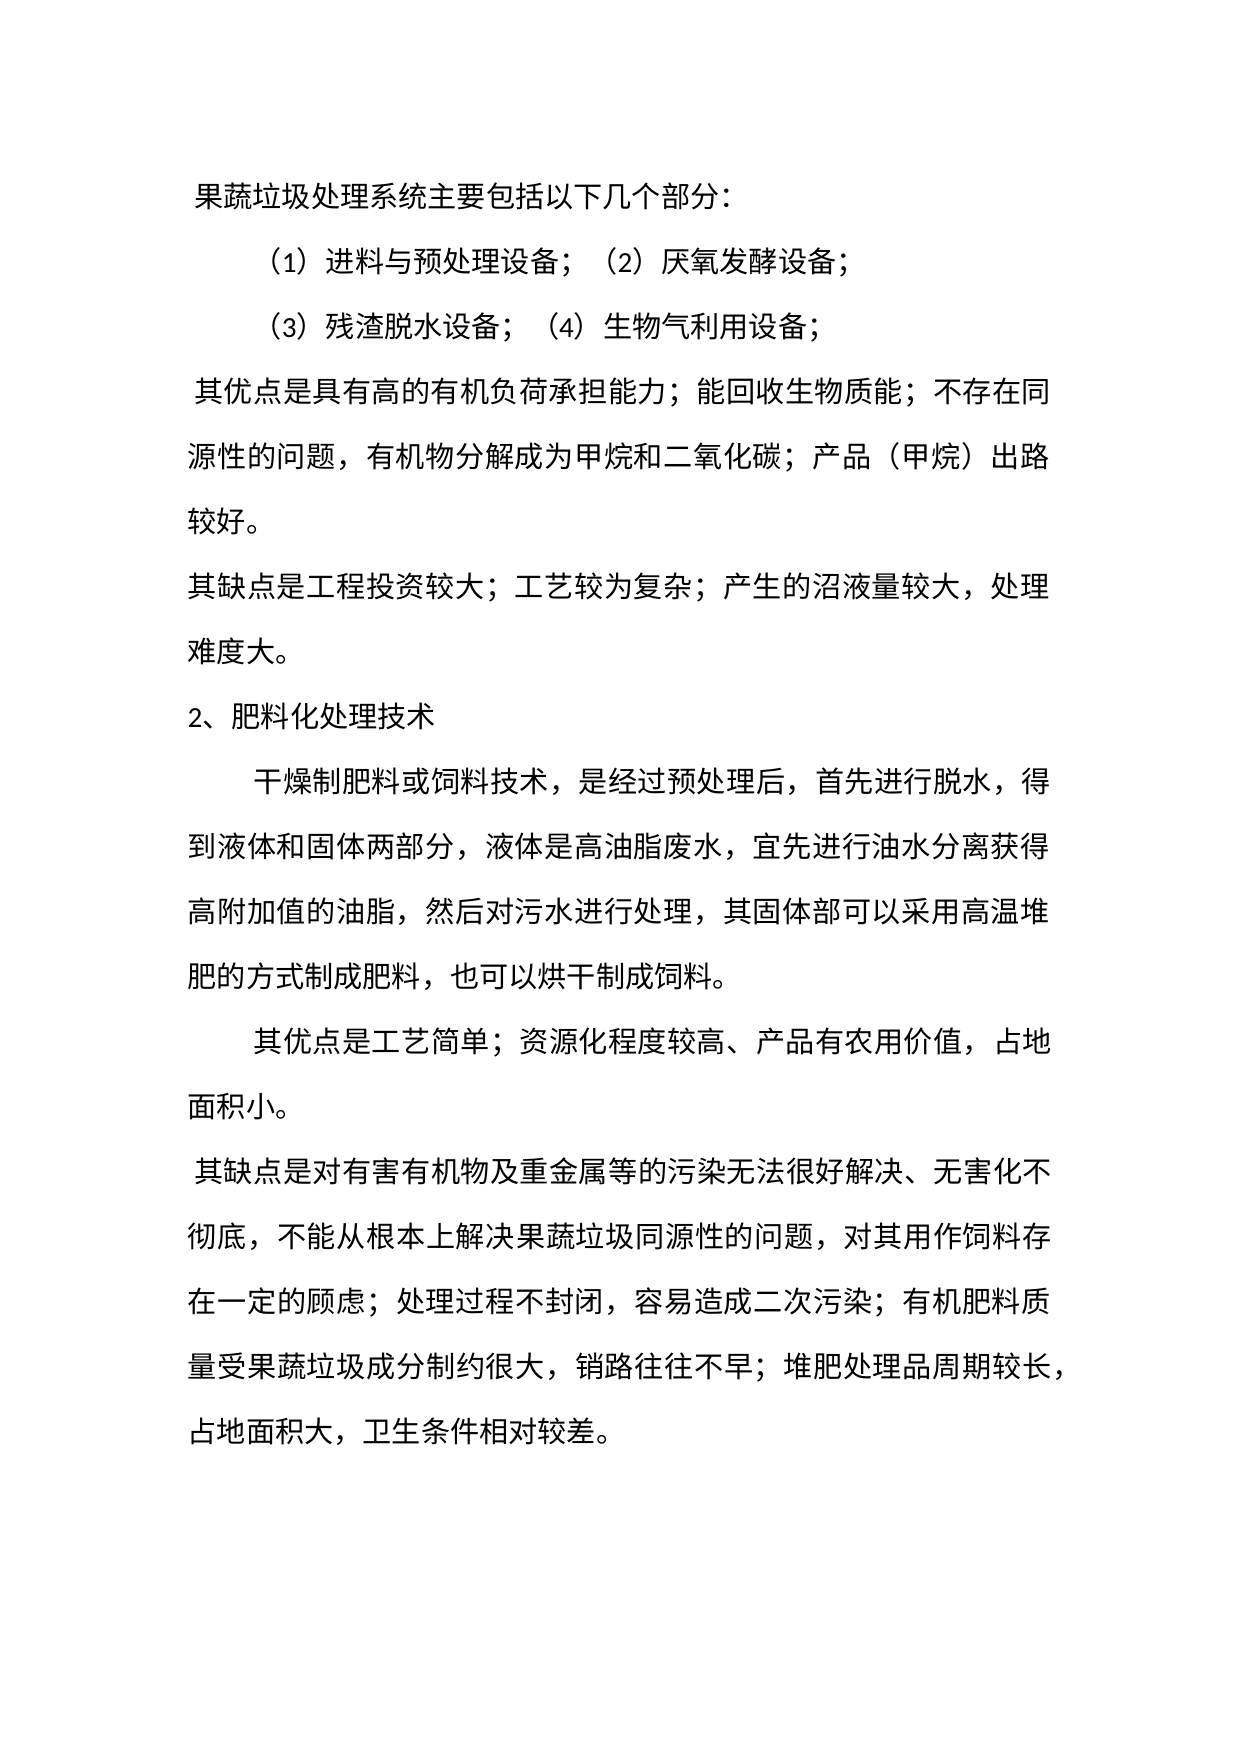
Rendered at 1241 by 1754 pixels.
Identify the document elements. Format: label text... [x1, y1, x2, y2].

text 2、肥料化处理技术 干燥制肥料或饲料技术，是经过预处理后，首先进行脱水，得到液体和固体两部分，液体是高油脂废水，宜先进行油水分离获得高附加值的油脂，然后对污水进行处理，其固体部可以采用高温堆肥的方式制成肥料，也可以烘干制成饲料。 其优点是工艺简单；资源化程度较高、产品有农用价值，占地面积小。 [187, 682, 1053, 1137]
text 其缺点是对有害有机物及重金属等的污染无法很好解决、无害化不彻底，不能从根本上解决果蔬垃圾同源性的问题，对其用作饲料存在一定的顾虑；处理过程不封闭，容易造成二次污染；有机肥料质量受果蔬垃圾成分制约很大，销路往往不早；堆肥处理品周期较长，占地面积大，卫生条件相对较差。 [187, 1137, 1053, 1462]
text 果蔬垃圾处理系统主要包括以下几个部分： （1）进料与预处理设备；（2）厌氧发酵设备； （3）残渣脱水设备；（4）生物气利用设备； [187, 162, 1053, 357]
text 其优点是具有高的有机负荷承担能力；能回收生物质能；不存在同源性的问题，有机物分解成为甲烷和二氧化碳；产品（甲烷）出路较好。 [187, 357, 1053, 552]
text 其缺点是工程投资较大；工艺较为复杂；产生的沼液量较大，处理难度大。 [187, 552, 1053, 682]
